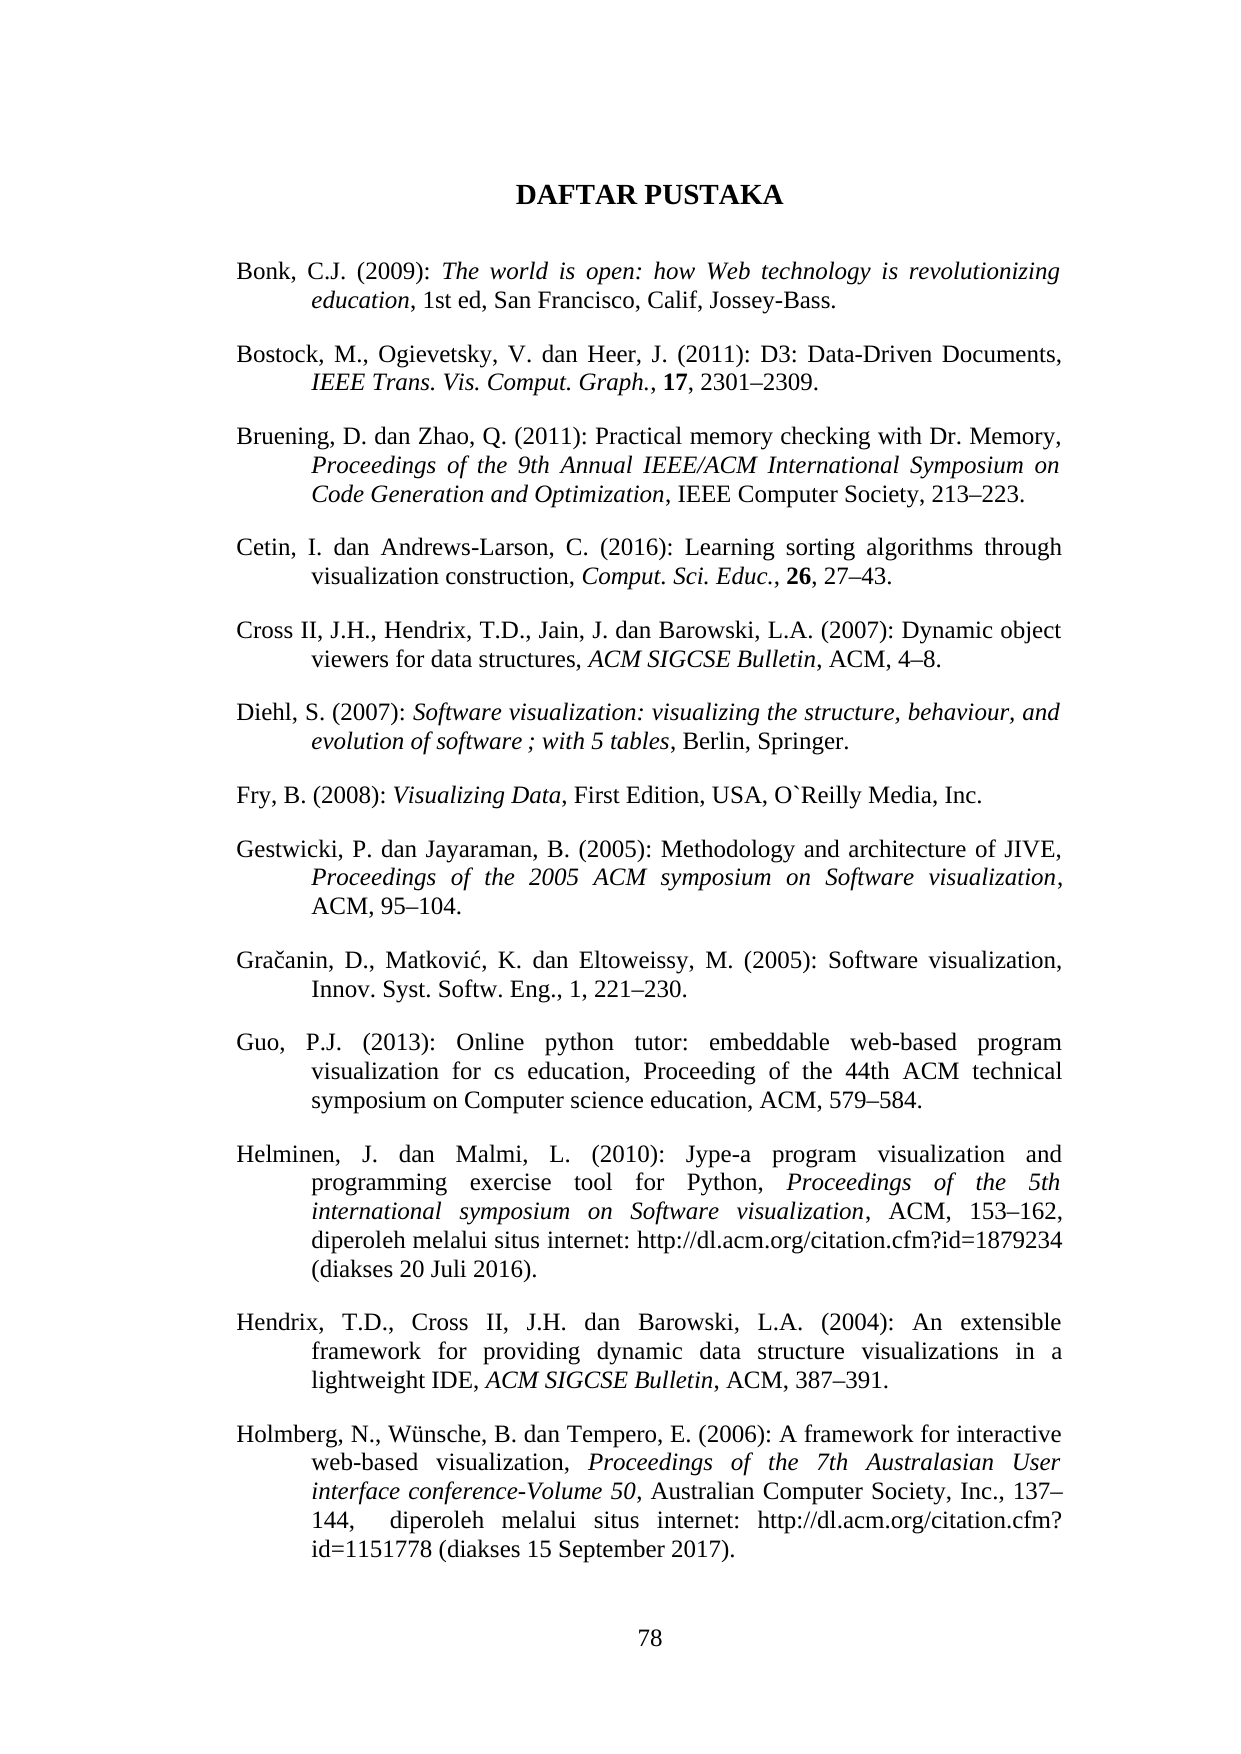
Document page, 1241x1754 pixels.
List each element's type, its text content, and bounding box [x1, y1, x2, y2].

text Helminen, J. dan Malmi, L. (2010): Jype-a program visualization and programming exercise tool for Python, Proceedings of the 5th international symposium on Software visualization, ACM, 153–162, diperoleh melalui situs internet: http://dl.acm.org/citation.cfm?id=1879234 (diakses 20 Juli 2016). [236, 1139, 1063, 1282]
text Bonk, C.J. (2009): The world is open: how Web technology is revolutionizing education, 1st ed, San Francisco, Calif, Jossey-Bass. [236, 256, 1063, 314]
text Fry, B. (2008): Visualizing Data, First Edition, USA, O`Reilly Media, Inc. [236, 780, 1063, 809]
subtitle DAFTAR PUSTAKA [236, 177, 1063, 211]
text Gestwicki, P. dan Jayaraman, B. (2005): Methodology and architecture of JIVE, Proceedings of the 2005 ACM symposium on Software visualization, ACM, 95–104. [236, 834, 1063, 920]
text Hendrix, T.D., Cross II, J.H. dan Barowski, L.A. (2004): An extensible framework for providing dynamic data structure visualizations in a lightweight IDE, ACM SIGCSE Bulletin, ACM, 387–391. [236, 1307, 1063, 1394]
text Holmberg, N., Wünsche, B. dan Tempero, E. (2006): A framework for interactive web-based visualization, Proceedings of the 7th Australasian User interface conference-Volume 50, Australian Computer Society, Inc., 137–144, diperoleh melalui situs internet: http://dl.acm.org/citation.cfm?id=1151778 (diakses 15 September 2017). [236, 1419, 1063, 1562]
text Cetin, I. dan Andrews-Larson, C. (2016): Learning sorting algorithms through visualization construction, Comput. Sci. Educ., 26, 27–43. [236, 532, 1063, 590]
text Gračanin, D., Matković, K. dan Eltoweissy, M. (2005): Software visualization, Innov. Syst. Softw. Eng., 1, 221–230. [236, 945, 1063, 1002]
text Diehl, S. (2007): Software visualization: visualizing the structure, behaviour, and evolution of software ; with 5 tables, Berlin, Springer. [236, 697, 1063, 755]
text Guo, P.J. (2013): Online python tutor: embeddable web-based program visualization for cs education, Proceeding of the 44th ACM technical symposium on Computer science education, ACM, 579–584. [236, 1027, 1063, 1114]
text Bruening, D. dan Zhao, Q. (2011): Practical memory checking with Dr. Memory, Proceedings of the 9th Annual IEEE/ACM International Symposium on Code Generation and Optimization, IEEE Computer Society, 213–223. [236, 421, 1063, 507]
text Bostock, M., Ogievetsky, V. dan Heer, J. (2011): D3: Data-Driven Documents, IEEE Trans. Vis. Comput. Graph., 17, 2301–2309. [236, 339, 1063, 396]
text Cross II, J.H., Hendrix, T.D., Jain, J. dan Barowski, L.A. (2007): Dynamic object viewers for data structures, ACM SIGCSE Bulletin, ACM, 4–8. [236, 615, 1063, 672]
